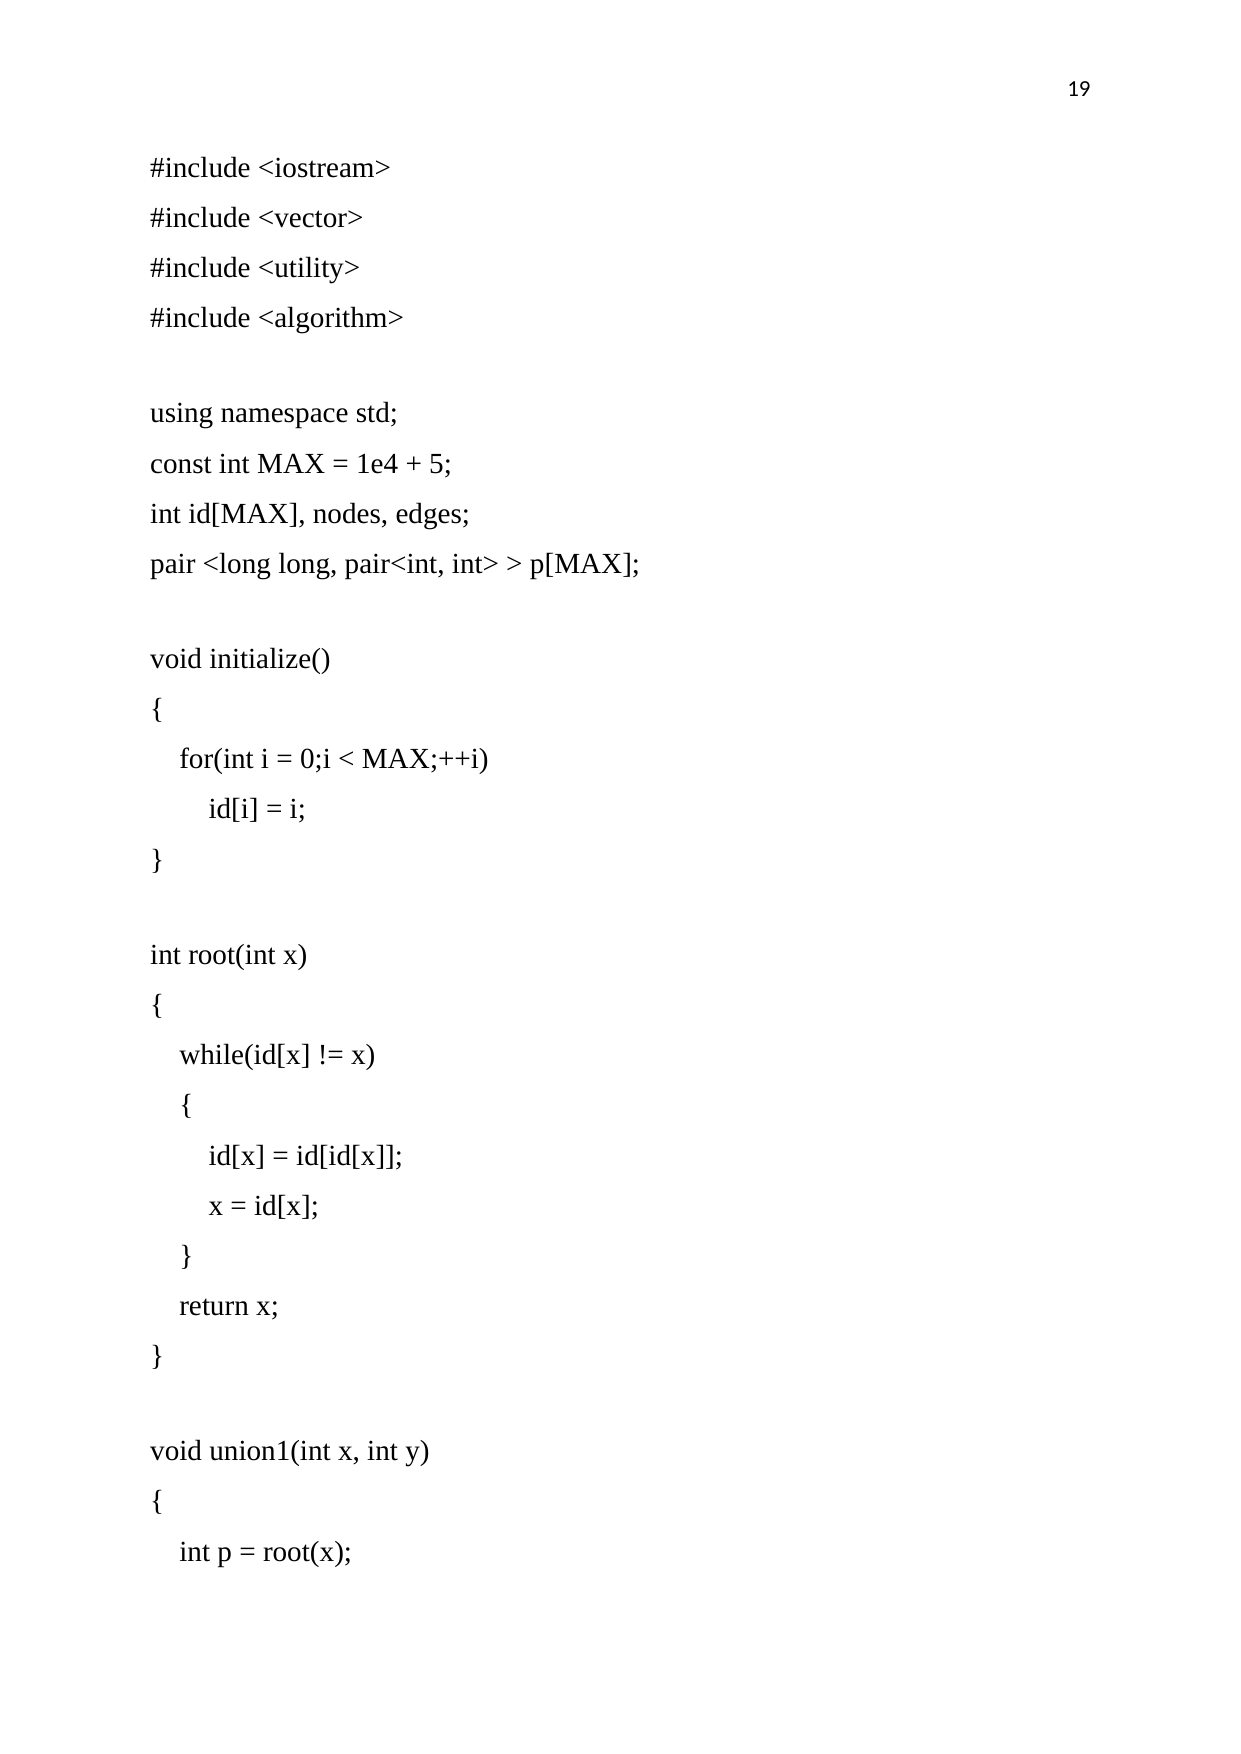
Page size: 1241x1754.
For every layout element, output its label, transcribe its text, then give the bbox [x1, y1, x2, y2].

text int root(int x) [150, 937, 1090, 970]
text id[x] = id[id[x]]; [150, 1138, 1090, 1171]
text x = id[x]; [150, 1188, 1090, 1221]
text id[i] = i; [150, 792, 1090, 825]
text void union1(int x, int y) [150, 1433, 1090, 1467]
text { [150, 691, 1090, 725]
text } [150, 1238, 1090, 1272]
text #include <iostream> [150, 150, 1090, 183]
text } [150, 1338, 1090, 1372]
text #include <vector> [150, 200, 1090, 234]
text int p = root(x); [150, 1534, 1090, 1567]
text pair <long long, pair<int, int> > p[MAX]; [150, 546, 1090, 580]
text { [150, 1483, 1090, 1517]
text #include <algorithm> [150, 301, 1090, 334]
text { [150, 1087, 1090, 1121]
text { [150, 987, 1090, 1021]
text while(id[x] != x) [150, 1037, 1090, 1071]
text } [150, 842, 1090, 875]
text const int MAX = 1e4 + 5; [150, 446, 1090, 479]
text using namespace std; [150, 396, 1090, 429]
text return x; [150, 1288, 1090, 1322]
text void initialize() [150, 641, 1090, 674]
text int id[MAX], nodes, edges; [150, 496, 1090, 529]
text for(int i = 0;i < MAX;++i) [150, 741, 1090, 775]
text #include <utility> [150, 250, 1090, 284]
